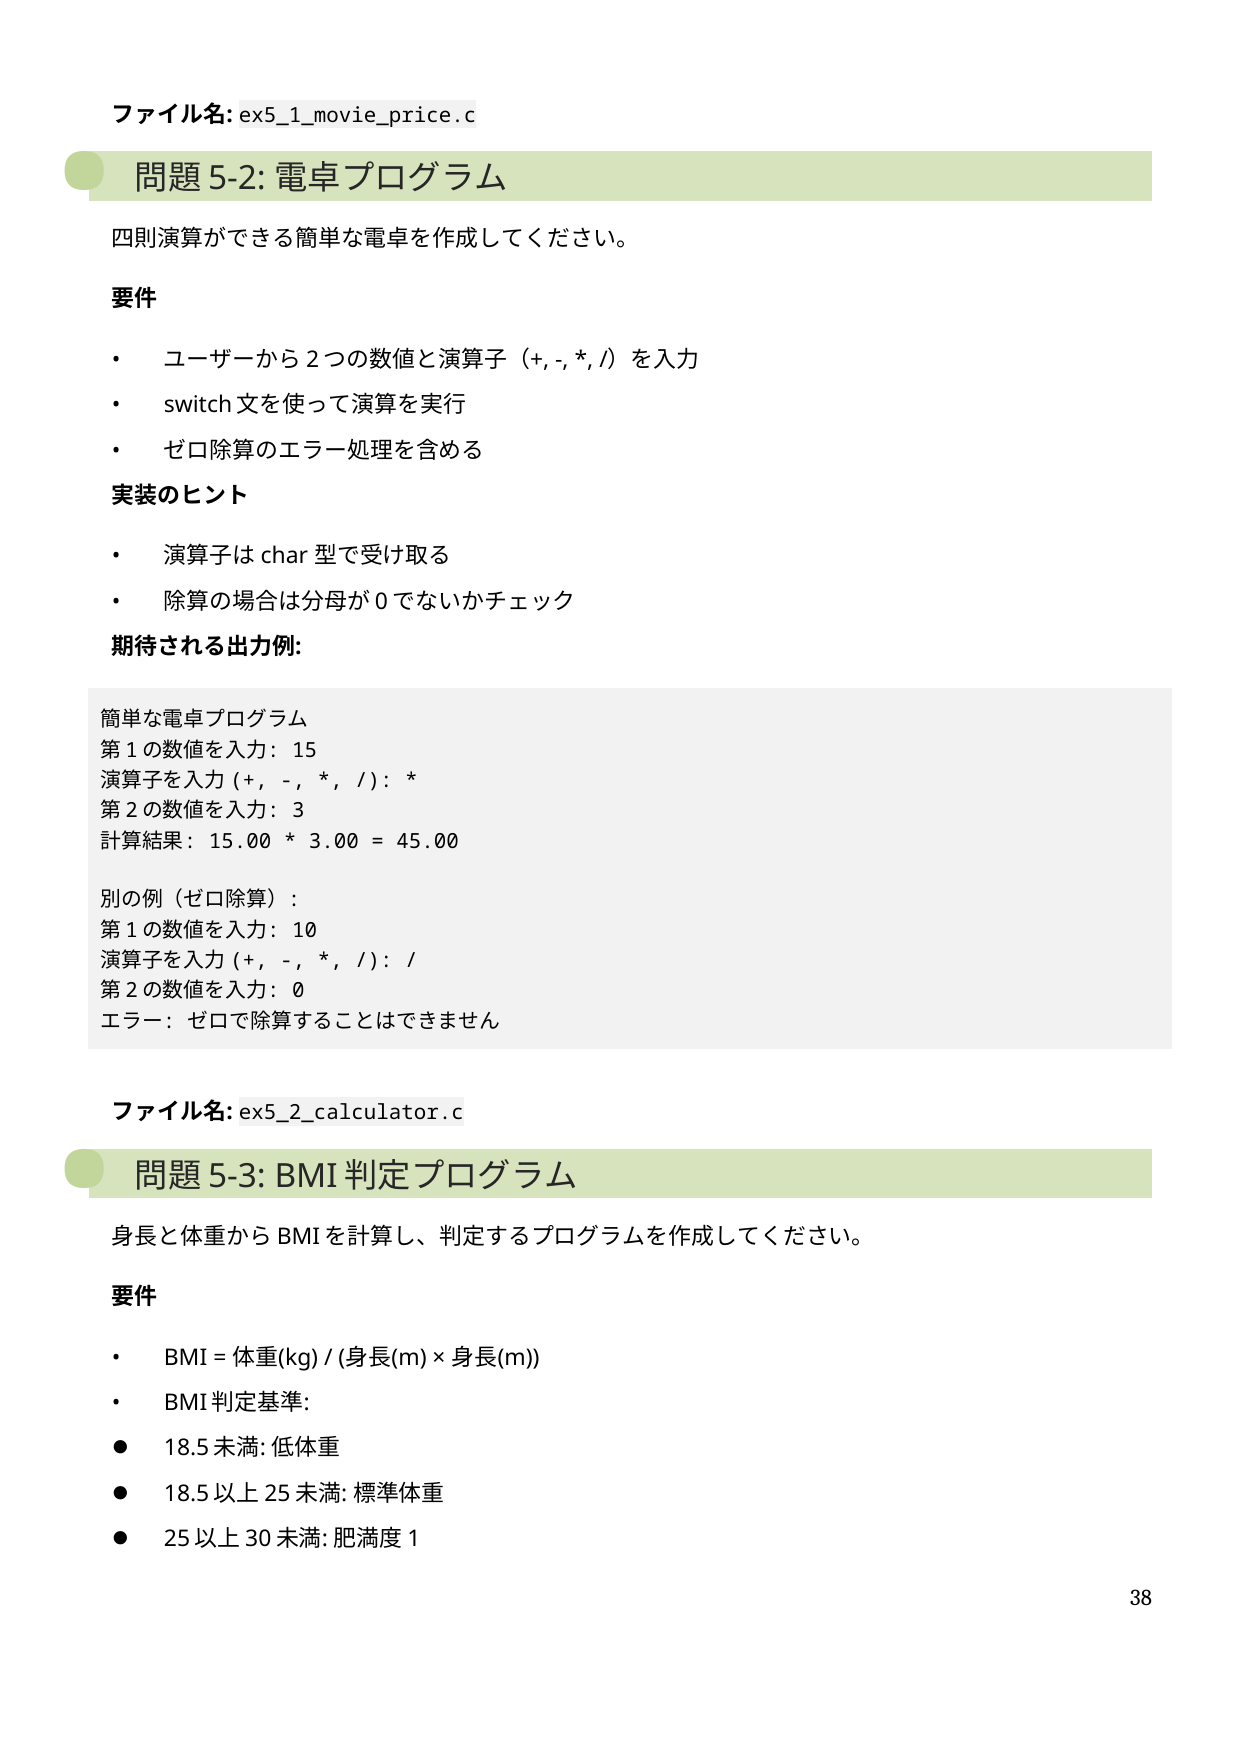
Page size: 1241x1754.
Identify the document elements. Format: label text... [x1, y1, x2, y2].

text 要件 [89, 1271, 1152, 1313]
list BMI = 体重(kg) / (身長(m) × 身長(m)) [89, 1332, 1152, 1373]
text ファイル名: ex5_1_movie_price.c [89, 89, 1152, 130]
list 25以上30未満: 肥満度1 [89, 1513, 1152, 1555]
list ゼロ除算のエラー処理を含める [89, 425, 1152, 466]
list ユーザーから2つの数値と演算子（+, -, *, /）を入力 [89, 334, 1152, 376]
list 演算子は char 型で受け取る [89, 531, 1152, 572]
text ファイル名: ex5_2_calculator.c [89, 1086, 1152, 1128]
list 18.5未満: 低体重 [89, 1422, 1152, 1464]
text 実装のヒント [89, 470, 1152, 512]
text 簡単な電卓プログラム 第1の数値を入力: 15 演算子を入力 (+, -, *, /): * 第2の数値を入力: 3 計算結果: 15.00 * 3.00 = 45.00 別の例（ゼロ除算）: 第1の数値を入力: 10 演算子を入力 (+, -, *, /): / 第2の数値を入力: 0 エラー: ゼロで除算することはできません [100, 701, 1160, 1036]
text 要件 [89, 273, 1152, 315]
list switch文を使って演算を実行 [89, 379, 1152, 421]
list BMI判定基準: [89, 1377, 1152, 1419]
subtitle 問題5-2: 電卓プログラム [89, 151, 1152, 201]
text 身長と体重からBMIを計算し、判定するプログラムを作成してください。 [89, 1211, 1152, 1252]
subtitle 問題5-3: BMI判定プログラム [89, 1149, 1152, 1198]
text 期待される出力例: [89, 621, 1152, 663]
list 除算の場合は分母が0でないかチェック [89, 576, 1152, 618]
text 四則演算ができる簡単な電卓を作成してください。 [89, 213, 1152, 255]
list 18.5以上25未満: 標準体重 [89, 1468, 1152, 1509]
